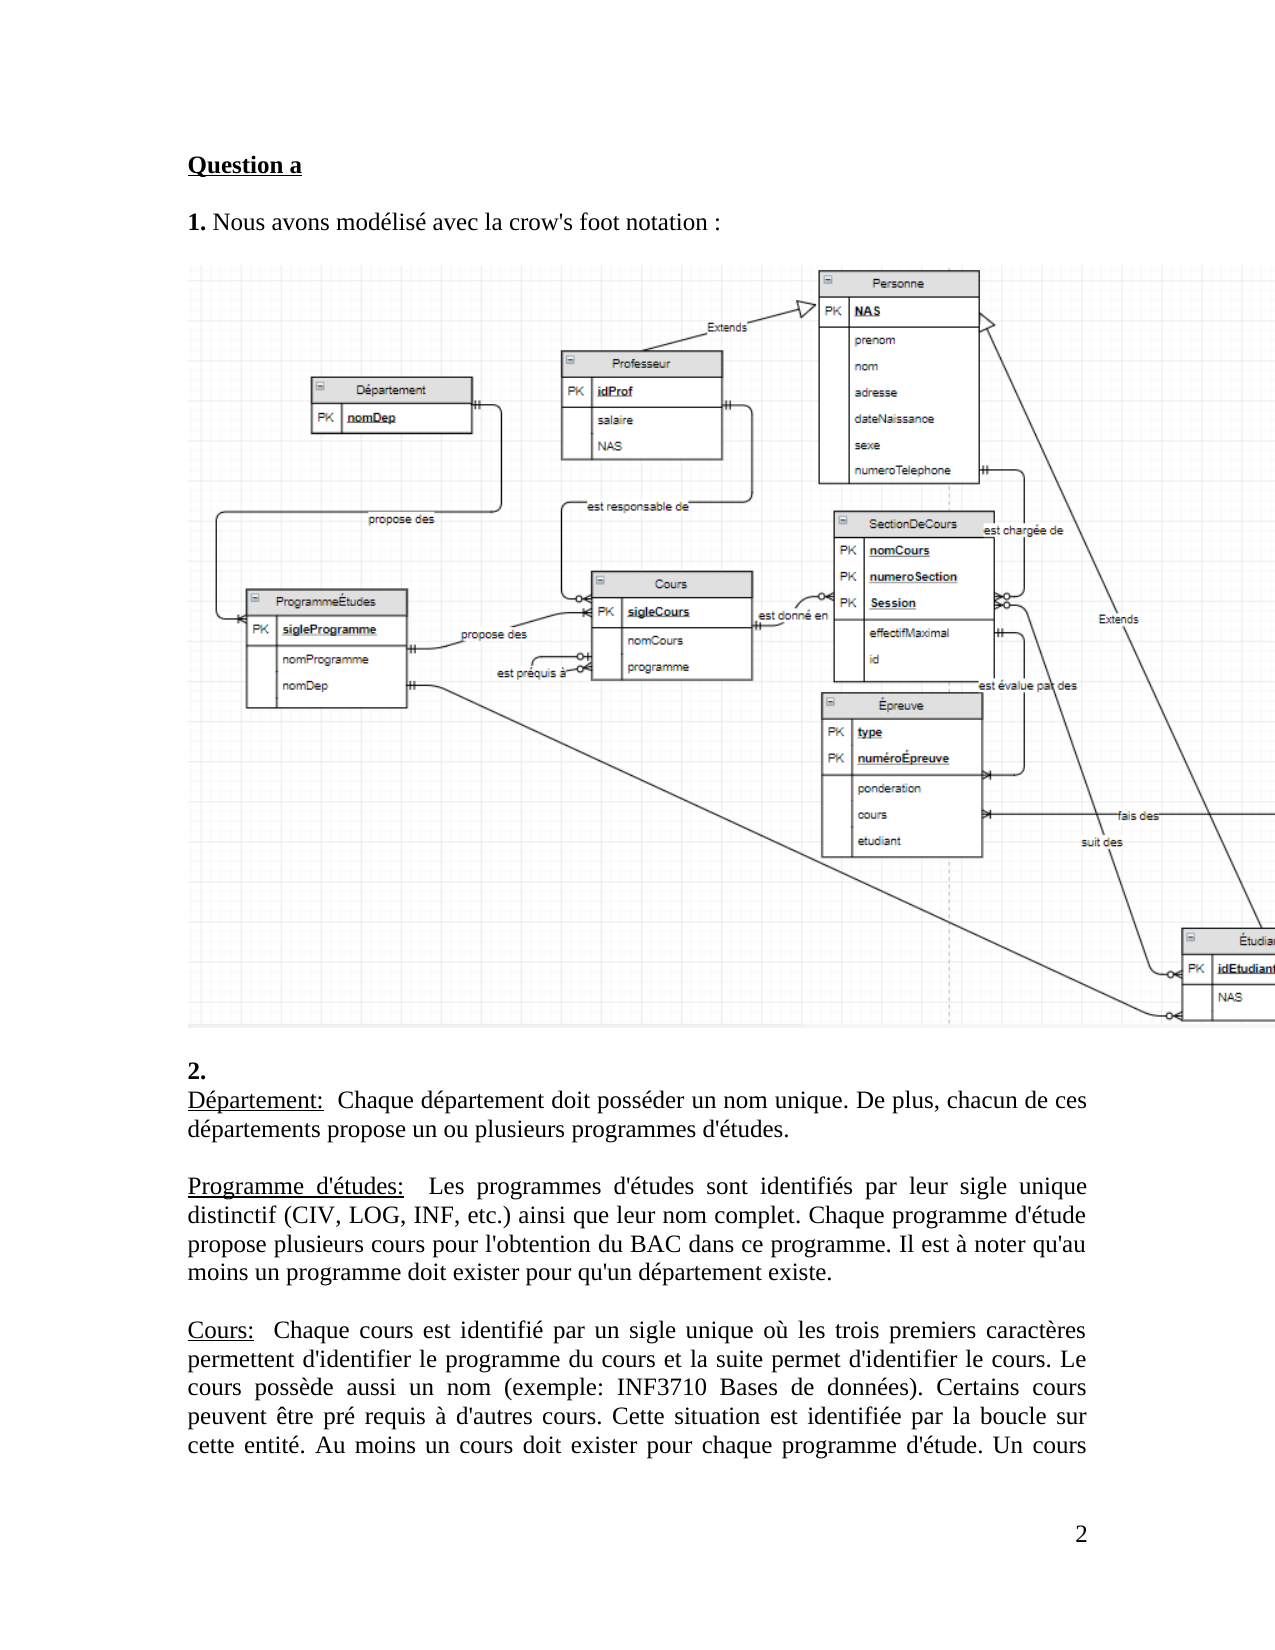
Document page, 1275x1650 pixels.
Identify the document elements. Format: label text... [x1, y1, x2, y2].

text Département: Chaque département doit posséder un nom unique. De plus, chacun de ces départements propose un ou plusieurs programmes d'études. [187, 1085, 1087, 1142]
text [187, 1315, 1087, 1459]
text 1. Nous avons modélisé avec la crow's foot notation : [187, 207, 1087, 236]
text Programme d'études: Les programmes d'études sont identifiés par leur sigle unique distinctif (CIV, LOG, INF, etc.) ainsi que leur nom complet. Chaque programme d'étude propose plusieurs cours pour l'obtention du BAC dans ce programme. Il est à noter qu'au moins un programme doit exister pour qu'un département existe. [187, 1171, 1087, 1286]
text Question a [187, 150, 1087, 179]
picture [187, 265, 1275, 1028]
text 2. [187, 1056, 1087, 1085]
